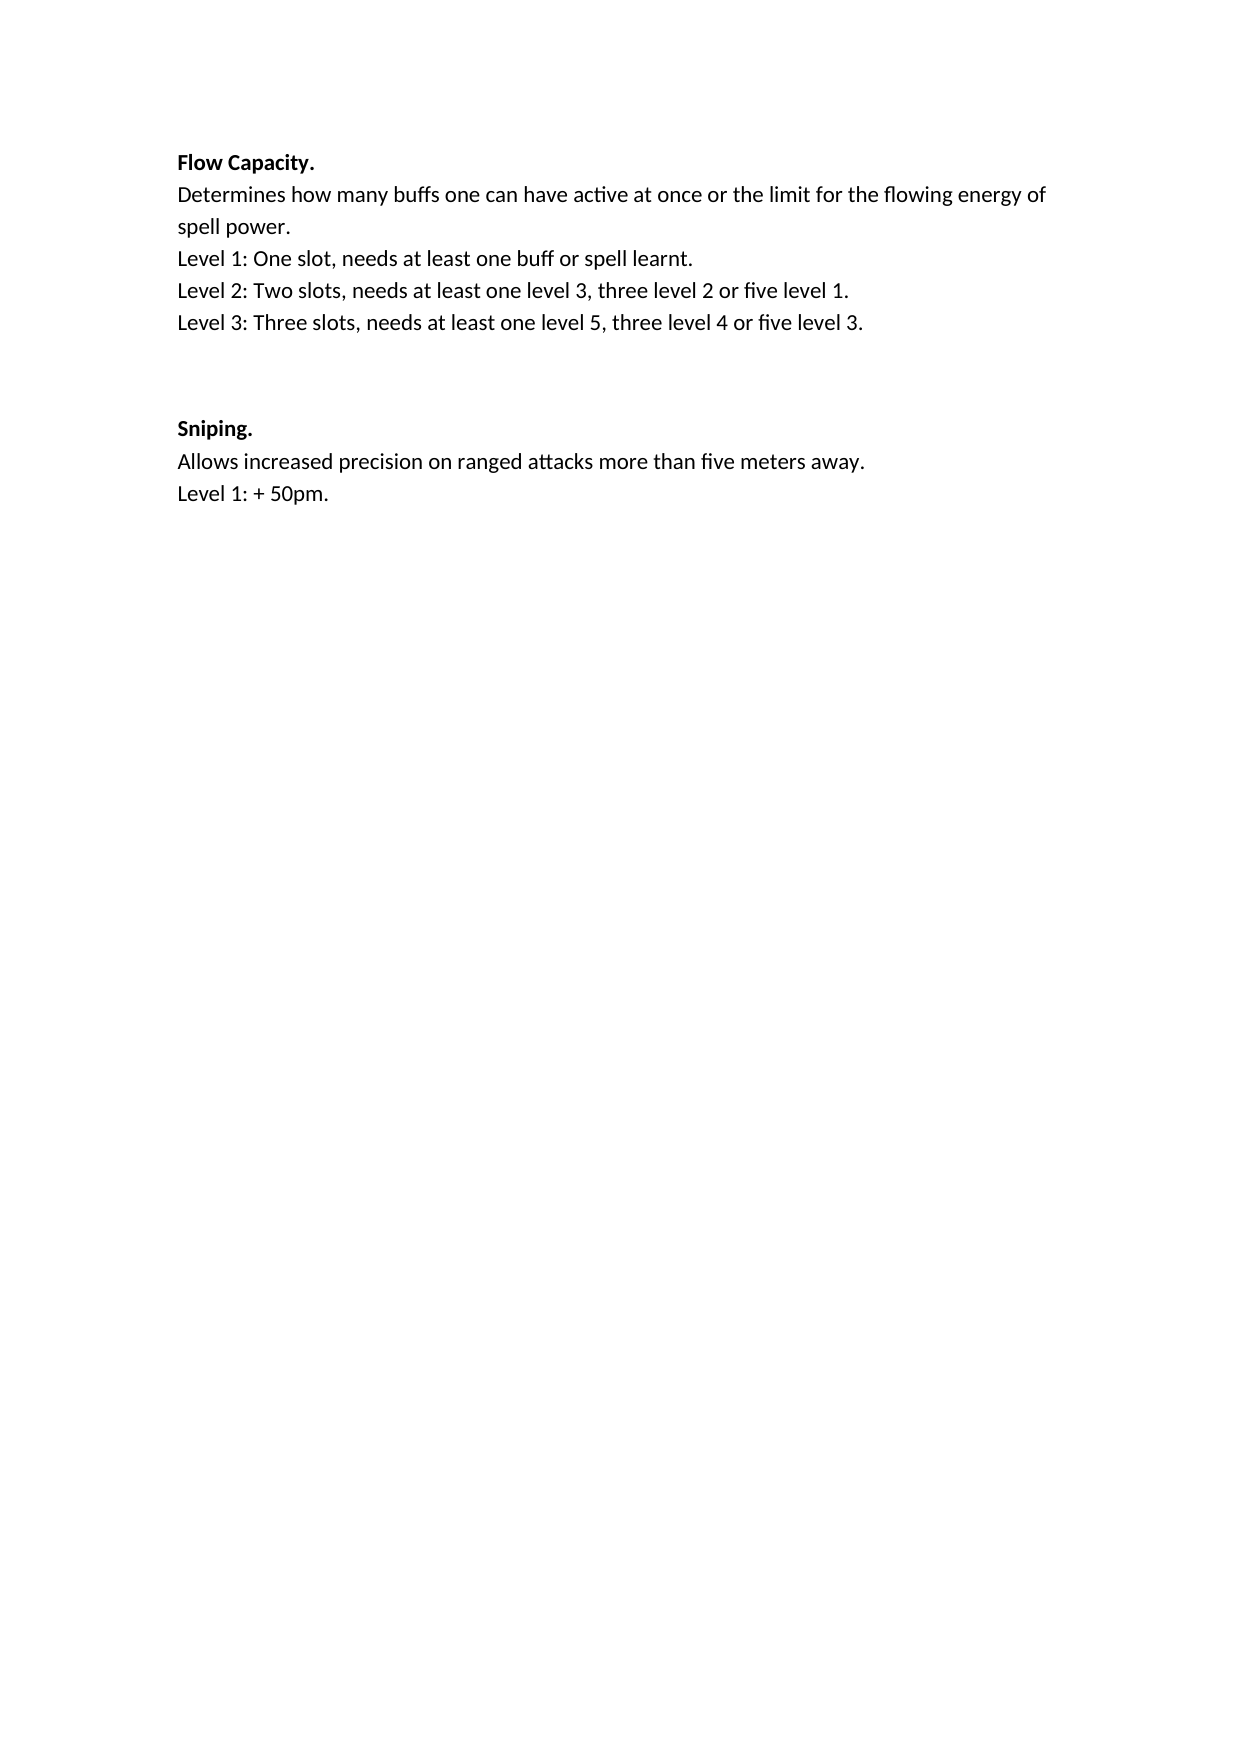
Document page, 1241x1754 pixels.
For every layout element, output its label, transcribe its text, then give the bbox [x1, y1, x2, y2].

text Sniping. Allows increased precision on ranged attacks more than five meters away. Level 1: + 50pm. [177, 414, 1063, 507]
text Flow Capacity. Determines how many buffs one can have active at once or the limit for the flowing energy of spell power. Level 1: One slot, needs at least one buff or spell learnt. Level 2: Two slots, needs at least one level 3, three level 2 or five level 1. Level 3: Three slots, needs at least one level 5, three level 4 or five level 3. [177, 148, 1063, 337]
